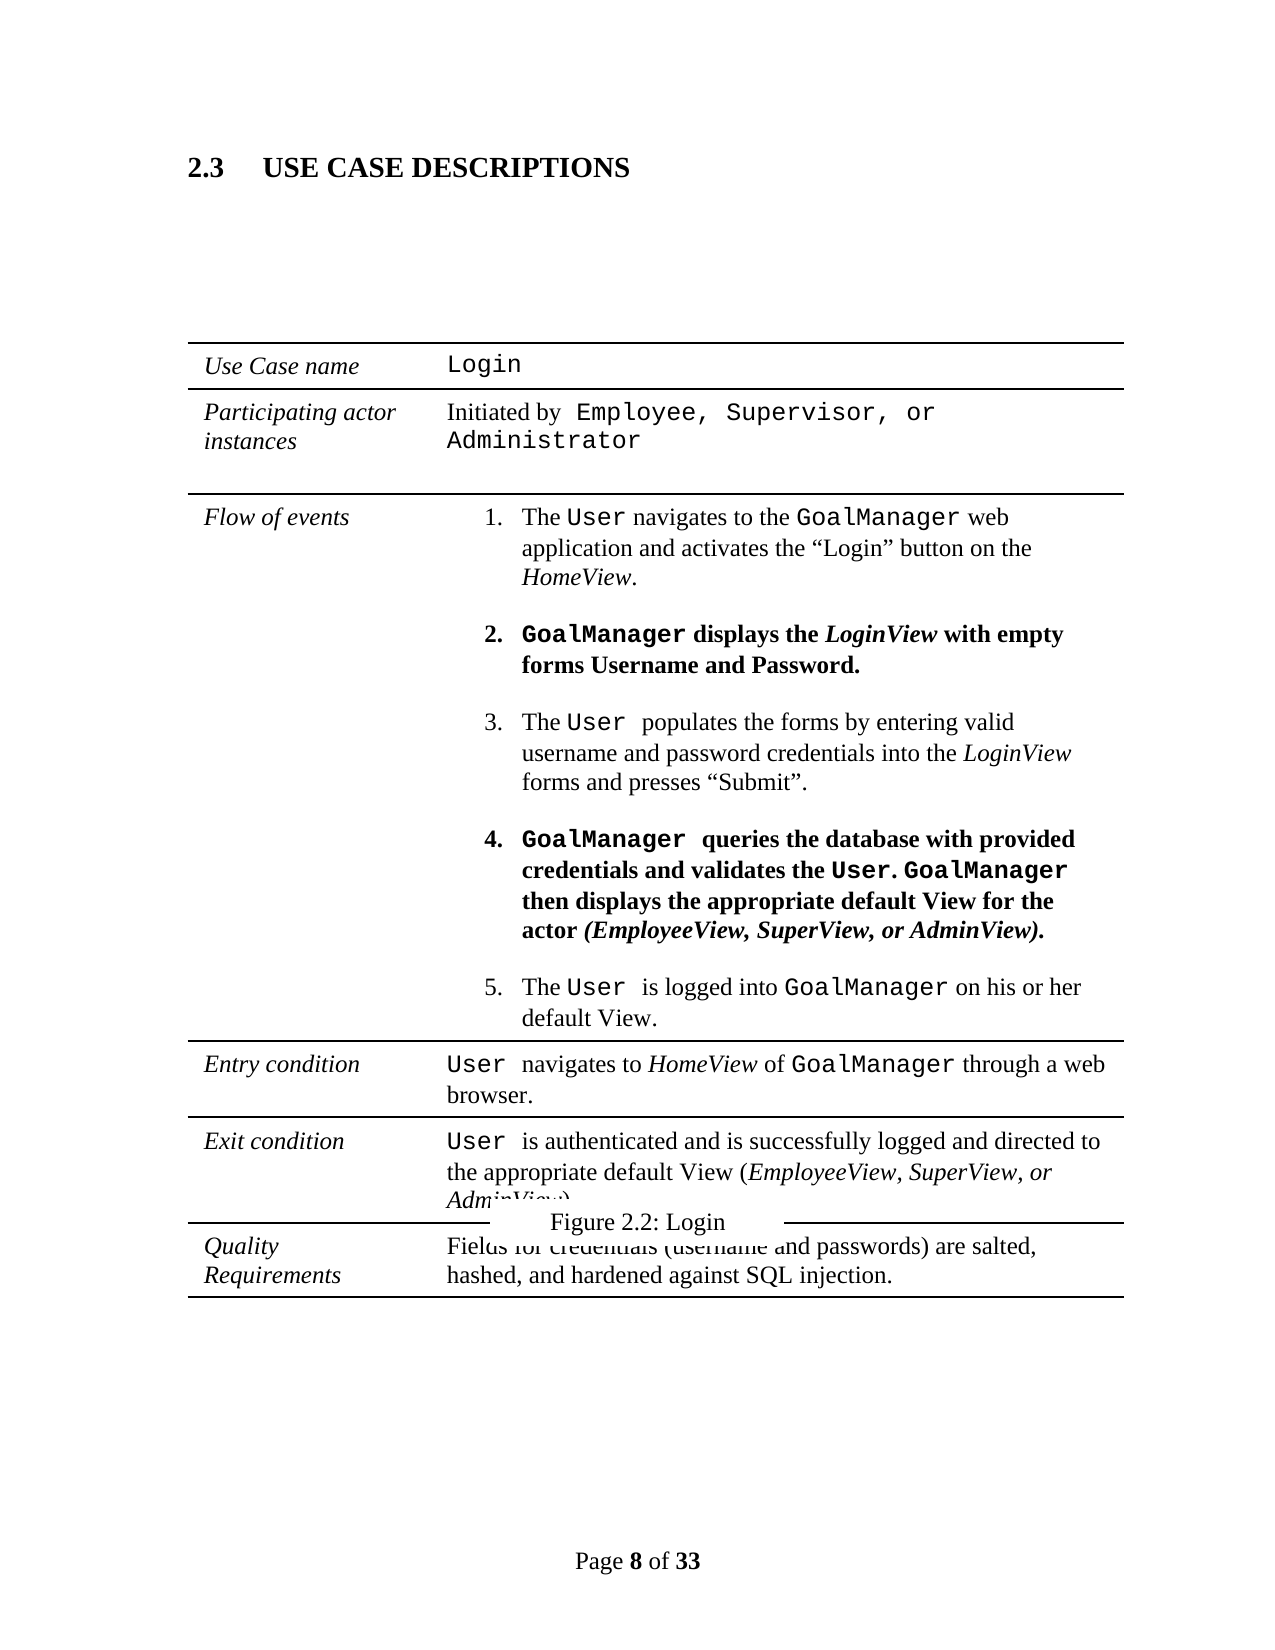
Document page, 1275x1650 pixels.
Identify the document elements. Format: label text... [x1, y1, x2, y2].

table_cell Quality Requirements [188, 1224, 430, 1296]
table_header Use Case name [188, 344, 430, 387]
table_cell Exit condition [188, 1118, 430, 1222]
table_cell User navigates to HomeView of GoalManager through a web browser. [430, 1042, 1124, 1116]
table_cell Initiated by Employee, Supervisor, or Administrator [430, 390, 1124, 492]
table_cell Entry condition [188, 1042, 430, 1116]
text 2.3 USE CASE DESCRIPTIONS [187, 150, 1087, 212]
table_cell Fields for credentials (username and passwords) are salted, hashed, and hardened against SQL injection. [430, 1224, 1124, 1296]
table_cell User is authenticated and is successfully logged and directed to the appropriate default View (EmployeeView, SuperView, or AdminView). [430, 1118, 1124, 1222]
table_header Login [430, 344, 1124, 387]
table_cell Flow of events [188, 495, 430, 1039]
table_cell The User navigates to the GoalManager web application and activates the “Login” button on the HomeView. GoalManager displays the LoginView with empty forms Username and Password. The User populates the forms by entering valid username and password credentials into the LoginView forms and presses “Submit”. GoalManager queries the database with provided credentials and validates the User. GoalManager then displays the appropriate default View for the actor (EmployeeView, SuperView, or AdminView). The User is logged into GoalManager on his or her default View. [430, 495, 1124, 1039]
table_cell Participating actor instances [188, 390, 430, 492]
